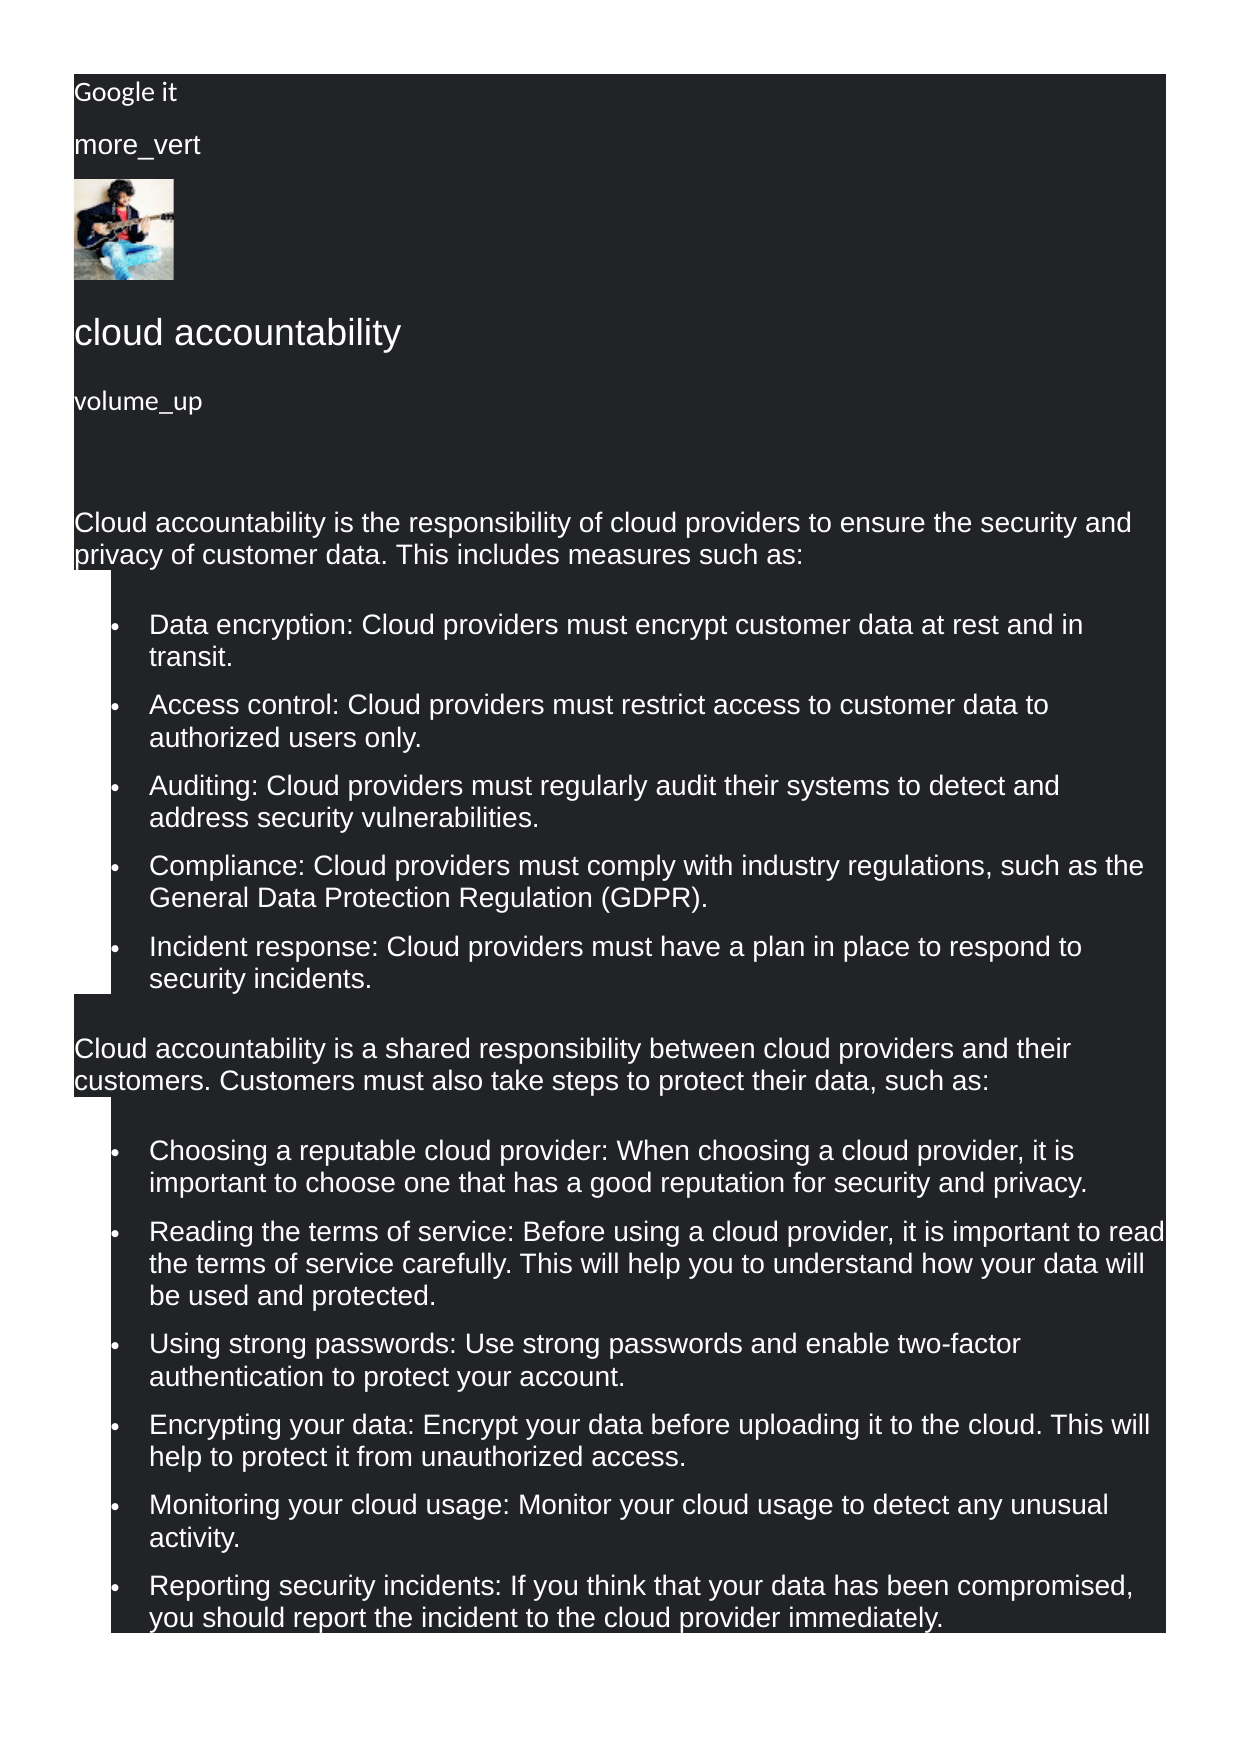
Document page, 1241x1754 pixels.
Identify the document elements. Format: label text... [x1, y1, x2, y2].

list Reading the terms of service: Before using a cloud provider, it is important to read the terms of service carefully. This will help you to understand how your data will be used and protected. [111, 1214, 1166, 1312]
text Google it [74, 74, 1166, 108]
list Using strong passwords: Use strong passwords and enable two-factor authentication to protect your account. [111, 1327, 1166, 1392]
list Encrypting your data: Encrypt your data before uploading it to the cloud. This will help to protect it from unauthorized access. [111, 1408, 1166, 1472]
list Auditing: Cloud providers must regularly audit their systems to detect and address security vulnerabilities. [111, 769, 1166, 833]
list Incident response: Cloud providers must have a plan in place to respond to security incidents. [111, 929, 1166, 994]
text Cloud accountability is a shared responsibility between cloud providers and their customers. Customers must also take steps to protect their data, such as: [74, 1032, 1166, 1097]
text volume_up [74, 383, 1166, 417]
subtitle cloud accountability [74, 311, 1166, 354]
text Cloud accountability is the responsibility of cloud providers to ensure the security and privacy of customer data. This includes measures such as: [74, 506, 1166, 570]
list Access control: Cloud providers must restrict access to customer data to authorized users only. [111, 688, 1166, 753]
list Monitoring your cloud usage: Monitor your cloud usage to detect any unusual activity. [111, 1488, 1166, 1553]
list Choosing a reputable cloud provider: When choosing a cloud provider, it is important to choose one that has a good reputation for security and privacy. [111, 1134, 1166, 1199]
text more_vert [74, 128, 1166, 160]
picture [73, 179, 174, 280]
list Data encryption: Cloud providers must encrypt customer data at rest and in transit. [111, 608, 1166, 673]
list Reporting security incidents: If you think that your data has been compromised, you should report the incident to the cloud provider immediately. [111, 1568, 1166, 1633]
list Compliance: Cloud providers must comply with industry regulations, such as the General Data Protection Regulation (GDPR). [111, 849, 1166, 914]
